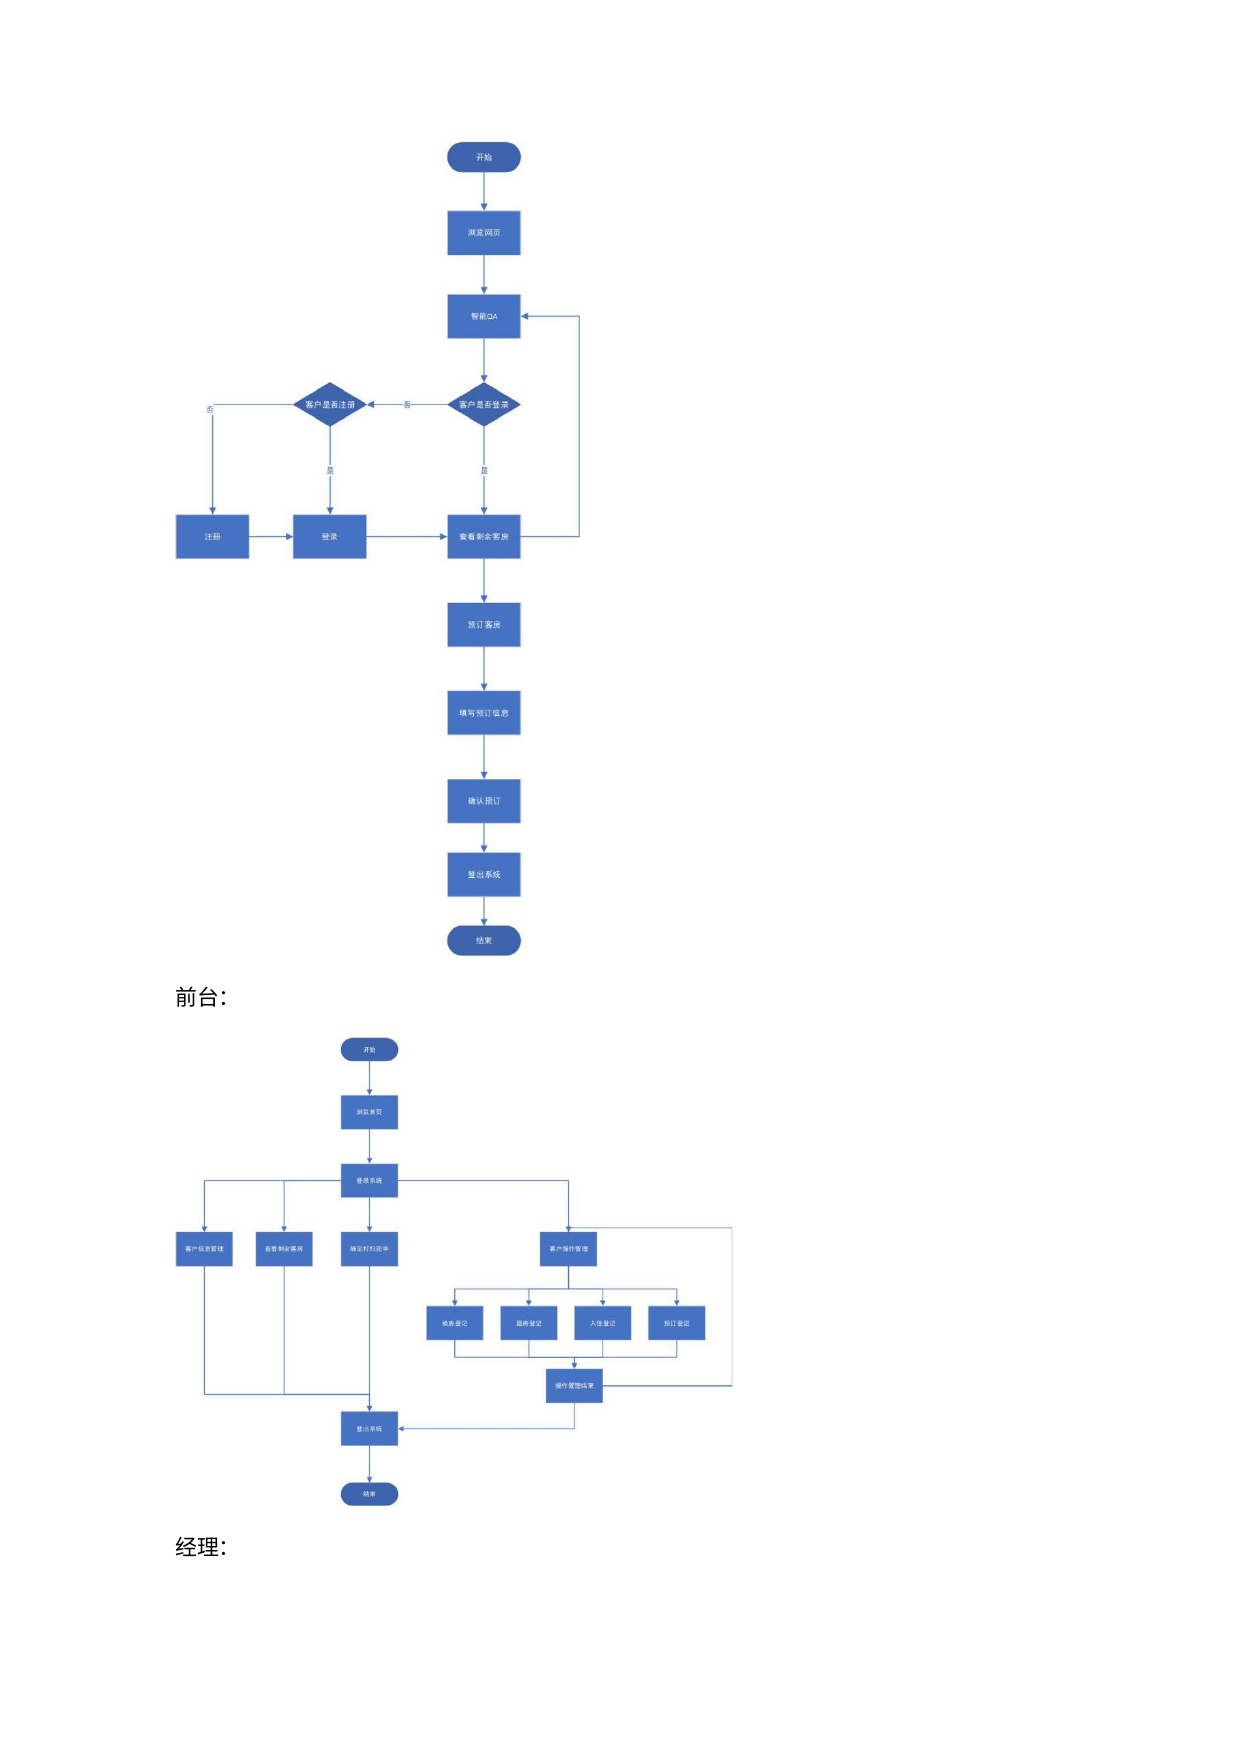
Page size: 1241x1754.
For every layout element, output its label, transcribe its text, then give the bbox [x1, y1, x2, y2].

picture [175, 141, 580, 956]
picture [175, 1037, 733, 1506]
text 前台： [175, 980, 1113, 1012]
text 经理： [175, 1530, 1113, 1562]
